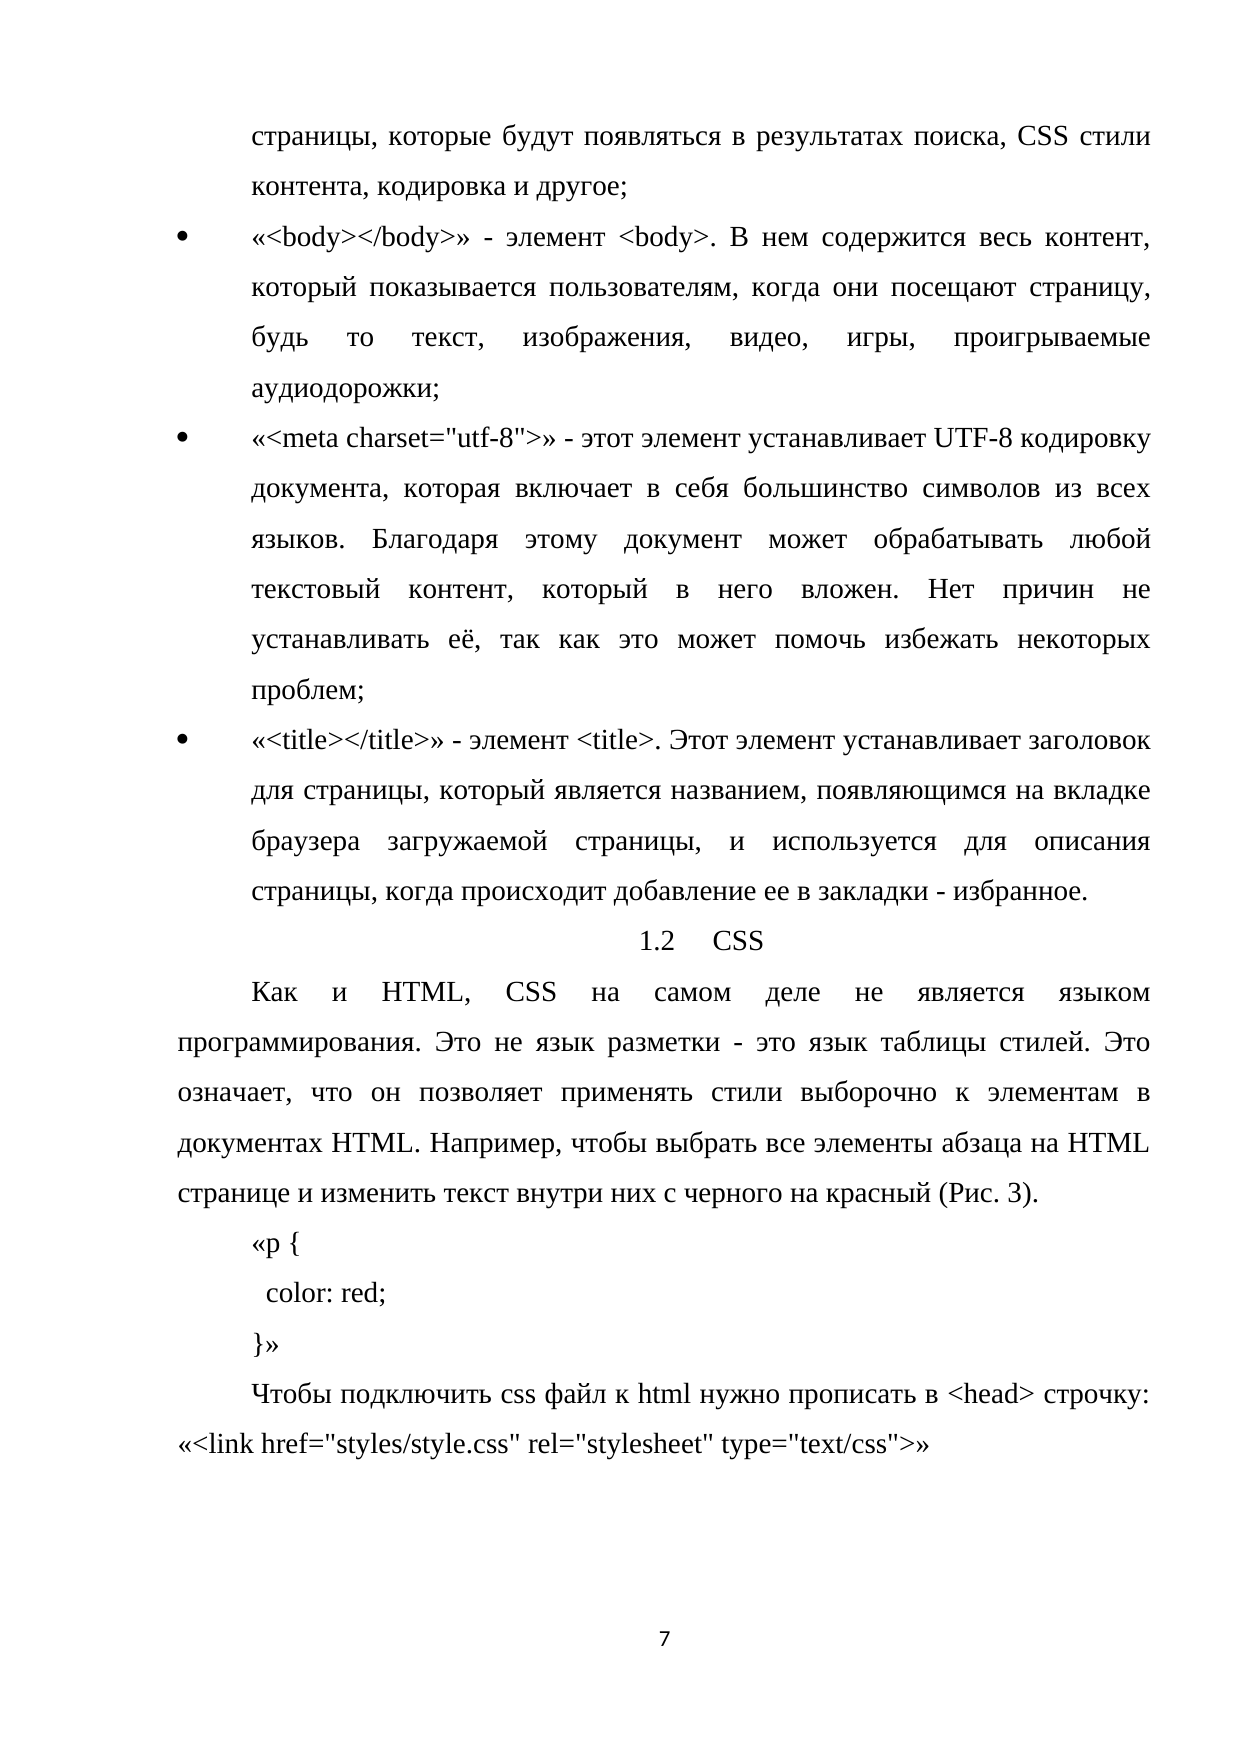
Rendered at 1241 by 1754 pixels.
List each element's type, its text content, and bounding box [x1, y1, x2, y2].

list Как и HTML, CSS на самом деле не является языком программирования. Это не язык разметки - это язык таблицы стилей. Это означает, что он позволяет применять стили выборочно к элементам в документах HTML. Например, чтобы выбрать все элементы абзаца на HTML странице и изменить текст внутри них с черного на красный (Рис. 3). [177, 974, 1152, 1208]
list «<title></title>» - элемент <title>. Этот элемент устанавливает заголовок для страницы, который является названием, появляющимся на вкладке браузера загружаемой страницы, и используется для описания страницы, когда происходит добавление ее в закладки - избранное. [177, 722, 1152, 907]
list color: red; [177, 1276, 1152, 1309]
list «p { [177, 1225, 1152, 1259]
list }» [177, 1326, 1152, 1359]
list «<meta charset="utf-8">» - этот элемент устанавливает UTF-8 кодировку документа, которая включает в себя большинство символов из всех языков. Благодаря этому документ может обрабатывать любой текстовый контент, который в него вложен. Нет причин не устанавливать её, так как это может помочь избежать некоторых проблем; [177, 420, 1152, 705]
subtitle CSS [177, 923, 1152, 957]
list Чтобы подключить css файл к html нужно прописать в <head> строчку: «<link href="styles/style.css" rel="stylesheet" type="text/css">» [177, 1376, 1152, 1460]
list «<body></body>» - элемент <body>. В нем содержится весь контент, который показывается пользователям, когда они посещают страницу, будь то текст, изображения, видео, игры, проигрываемые аудиодорожки; [177, 219, 1152, 403]
